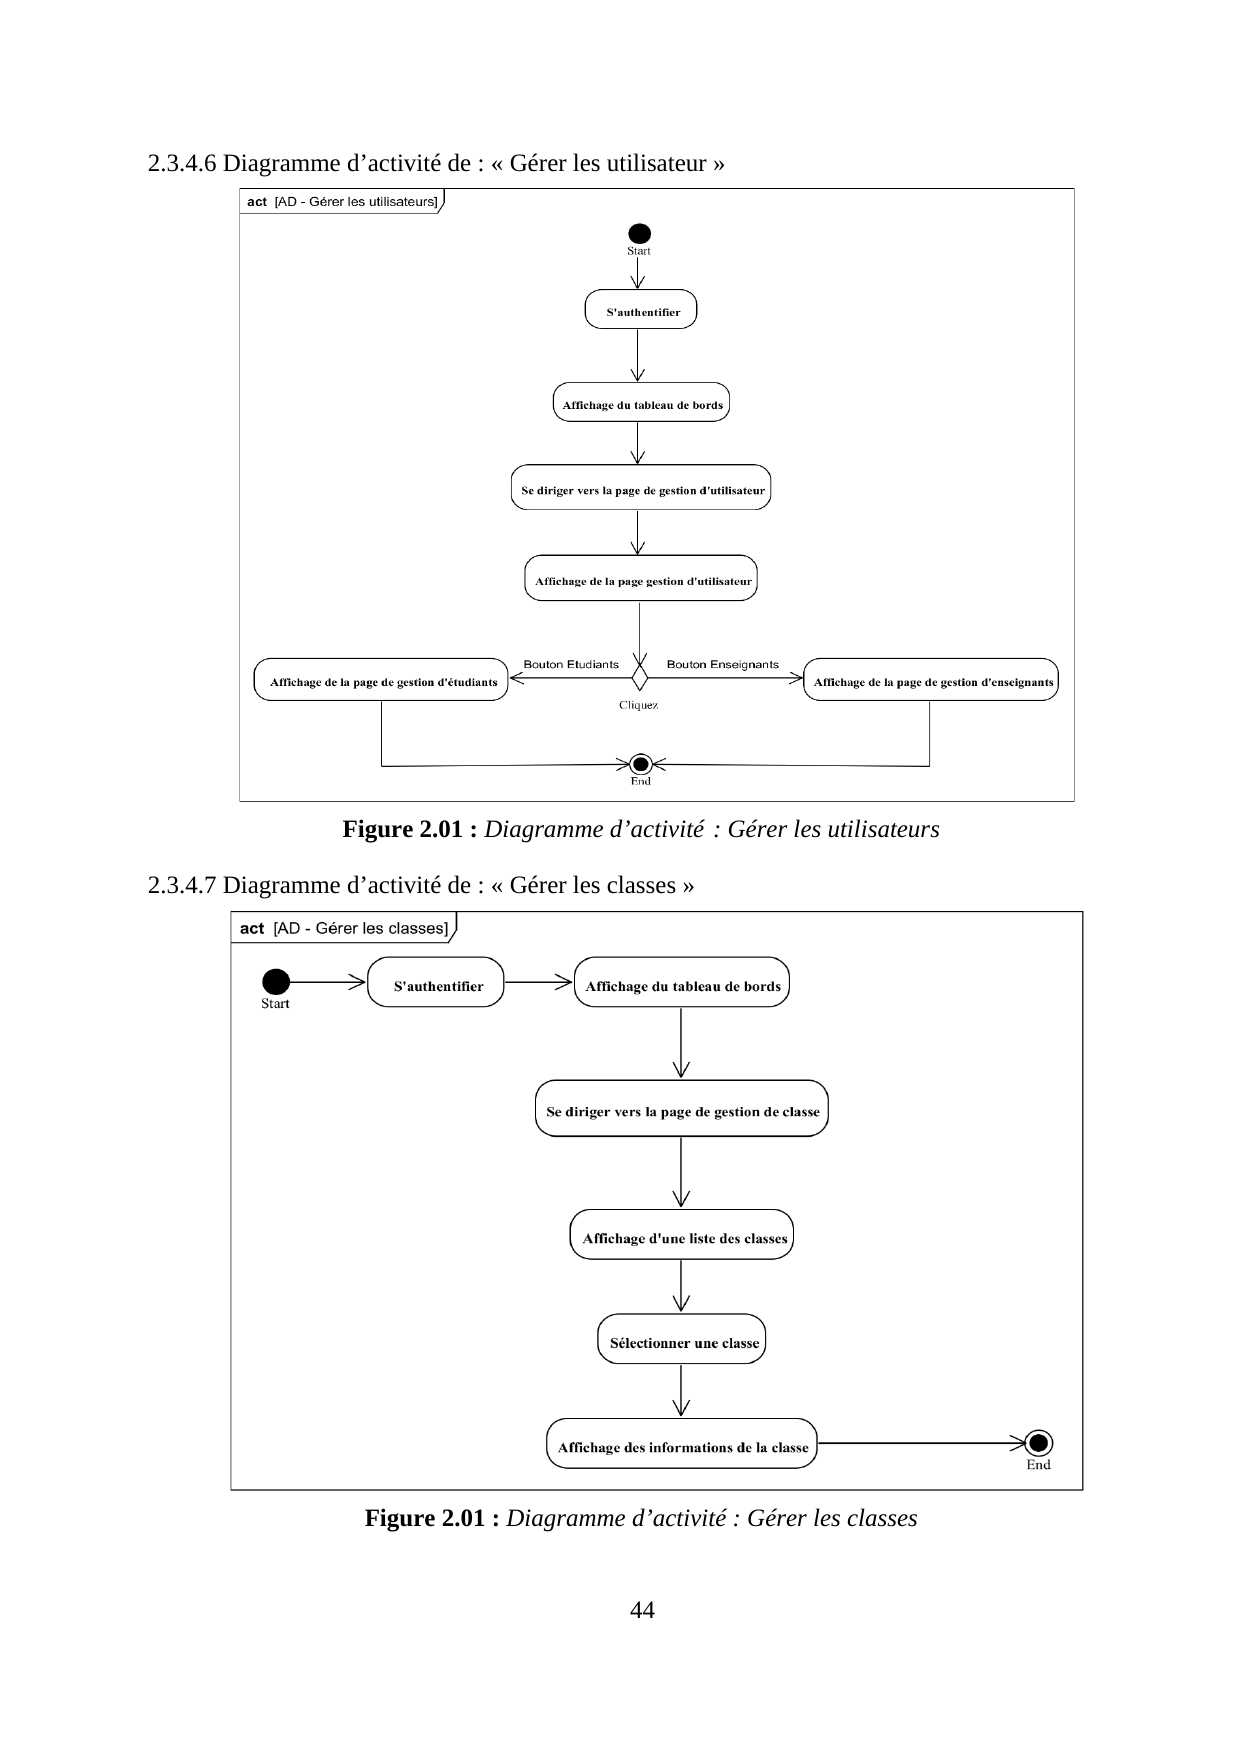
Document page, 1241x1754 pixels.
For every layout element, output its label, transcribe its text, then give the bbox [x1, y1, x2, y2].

text Diagramme d’activité de : « Gérer les classes » [148, 870, 1166, 899]
text Diagramme d’activité : Gérer les utilisateurs [148, 814, 1137, 843]
text Diagramme d’activité : Gérer les classes [148, 1503, 1137, 1532]
text Diagramme d’activité de : « Gérer les utilisateur » [148, 148, 1137, 176]
picture [239, 188, 1075, 802]
picture [230, 911, 1084, 1491]
